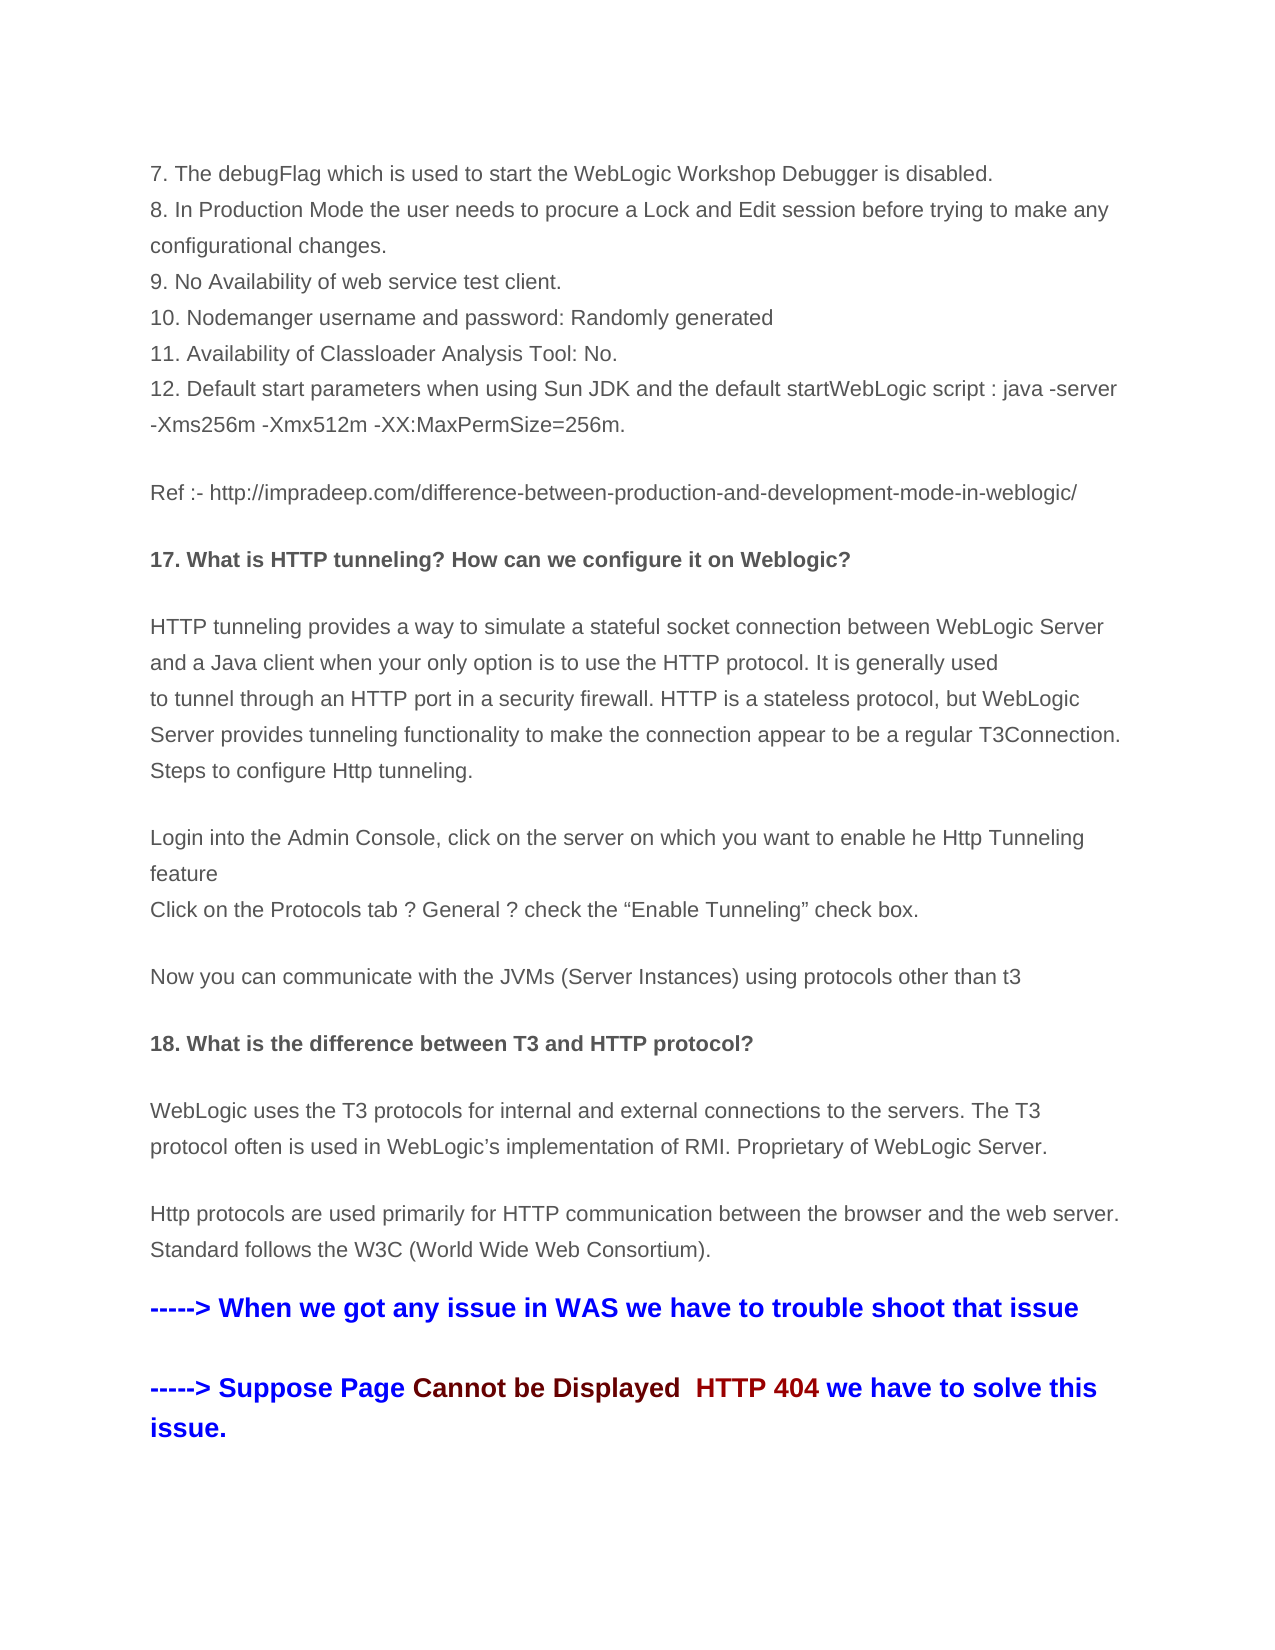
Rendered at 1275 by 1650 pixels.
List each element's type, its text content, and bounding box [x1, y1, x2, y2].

text WebLogic uses the T3 protocols for internal and external connections to the servers. The T3 protocol often is used in WebLogic’s implementation of RMI. Proprietary of WebLogic Server. [150, 1087, 1125, 1159]
text Ref :- http://impradeep.com/difference-between-production-and-development-mode-in-weblogic/ [150, 469, 1125, 505]
text 18. What is the difference between T3 and HTTP protocol? [150, 1020, 1125, 1056]
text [150, 1283, 1125, 1483]
text 17. What is HTTP tunneling? How can we configure it on Weblogic? [150, 536, 1125, 572]
text Now you can communicate with the JVMs (Server Instances) using protocols other than t3 [150, 953, 1125, 989]
text HTTP tunneling provides a way to simulate a stateful socket connection between WebLogic Server and a Java client when your only option is to use the HTTP protocol. It is generally used to tunnel through an HTTP port in a security firewall. HTTP is a stateless protocol, but WebLogic Server provides tunneling functionality to make the connection appear to be a regular T3Connection. Steps to configure Http tunneling. [150, 603, 1125, 783]
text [150, 150, 1125, 437]
text Login into the Admin Console, click on the server on which you want to enable he Http Tunneling feature Click on the Protocols tab ? General ? check the “Enable Tunneling” check box. [150, 814, 1125, 922]
text Http protocols are used primarily for HTTP communication between the browser and the web server. Standard follows the W3C (World Wide Web Consortium). [150, 1191, 1125, 1262]
